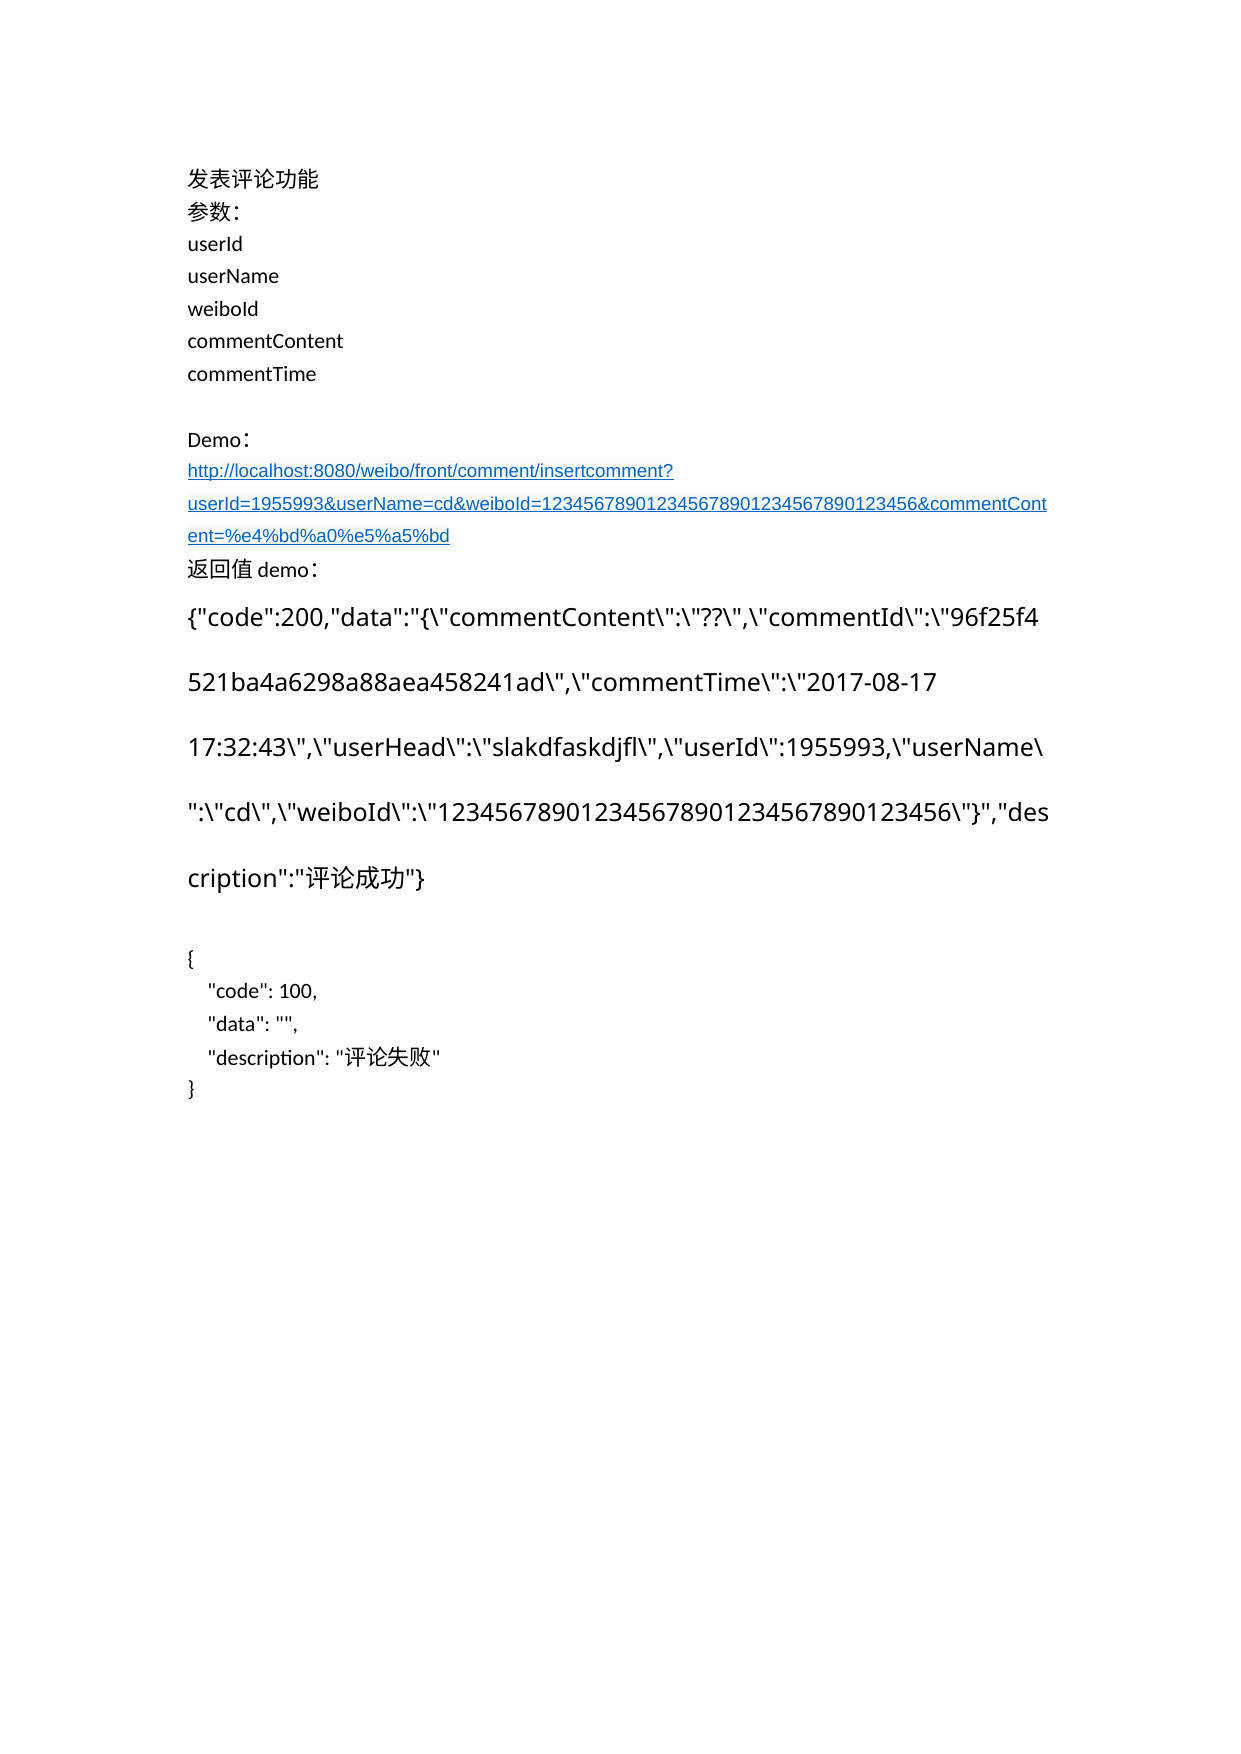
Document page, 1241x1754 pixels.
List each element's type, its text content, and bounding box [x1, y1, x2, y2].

text "description": "评论失败" [187, 1039, 1053, 1072]
text userId [187, 227, 1053, 259]
text 发表评论功能 [187, 162, 1053, 194]
text "data": "", [187, 1007, 1053, 1039]
text { [187, 942, 1053, 974]
text {"code":200,"data":"{\"commentContent\":\"??\",\"commentId\":\"96f25f4521ba4a6298a88aea458241ad\",\"commentTime\":\"2017-08-17 17:32:43\",\"userHead\":\"slakdfaskdjfl\",\"userId\":1955993,\"userName\":\"cd\",\"weiboId\":\"123456789012345678901234567890123456\"}","description":"评论成功"} [187, 584, 1053, 909]
text commentTime [187, 357, 1053, 389]
text 参数： [187, 194, 1053, 227]
text } [187, 1072, 1053, 1104]
text 返回值demo： [187, 552, 1053, 584]
text userName [187, 259, 1053, 292]
text "code": 100, [187, 974, 1053, 1007]
text Demo： [187, 422, 1053, 454]
text commentContent [187, 324, 1053, 357]
text http://localhost:8080/weibo/front/comment/insertcomment?userId=1955993&userName=cd&weiboId=123456789012345678901234567890123456&commentContent=%e4%bd%a0%e5%a5%bd [187, 454, 1053, 552]
text weiboId [187, 292, 1053, 324]
